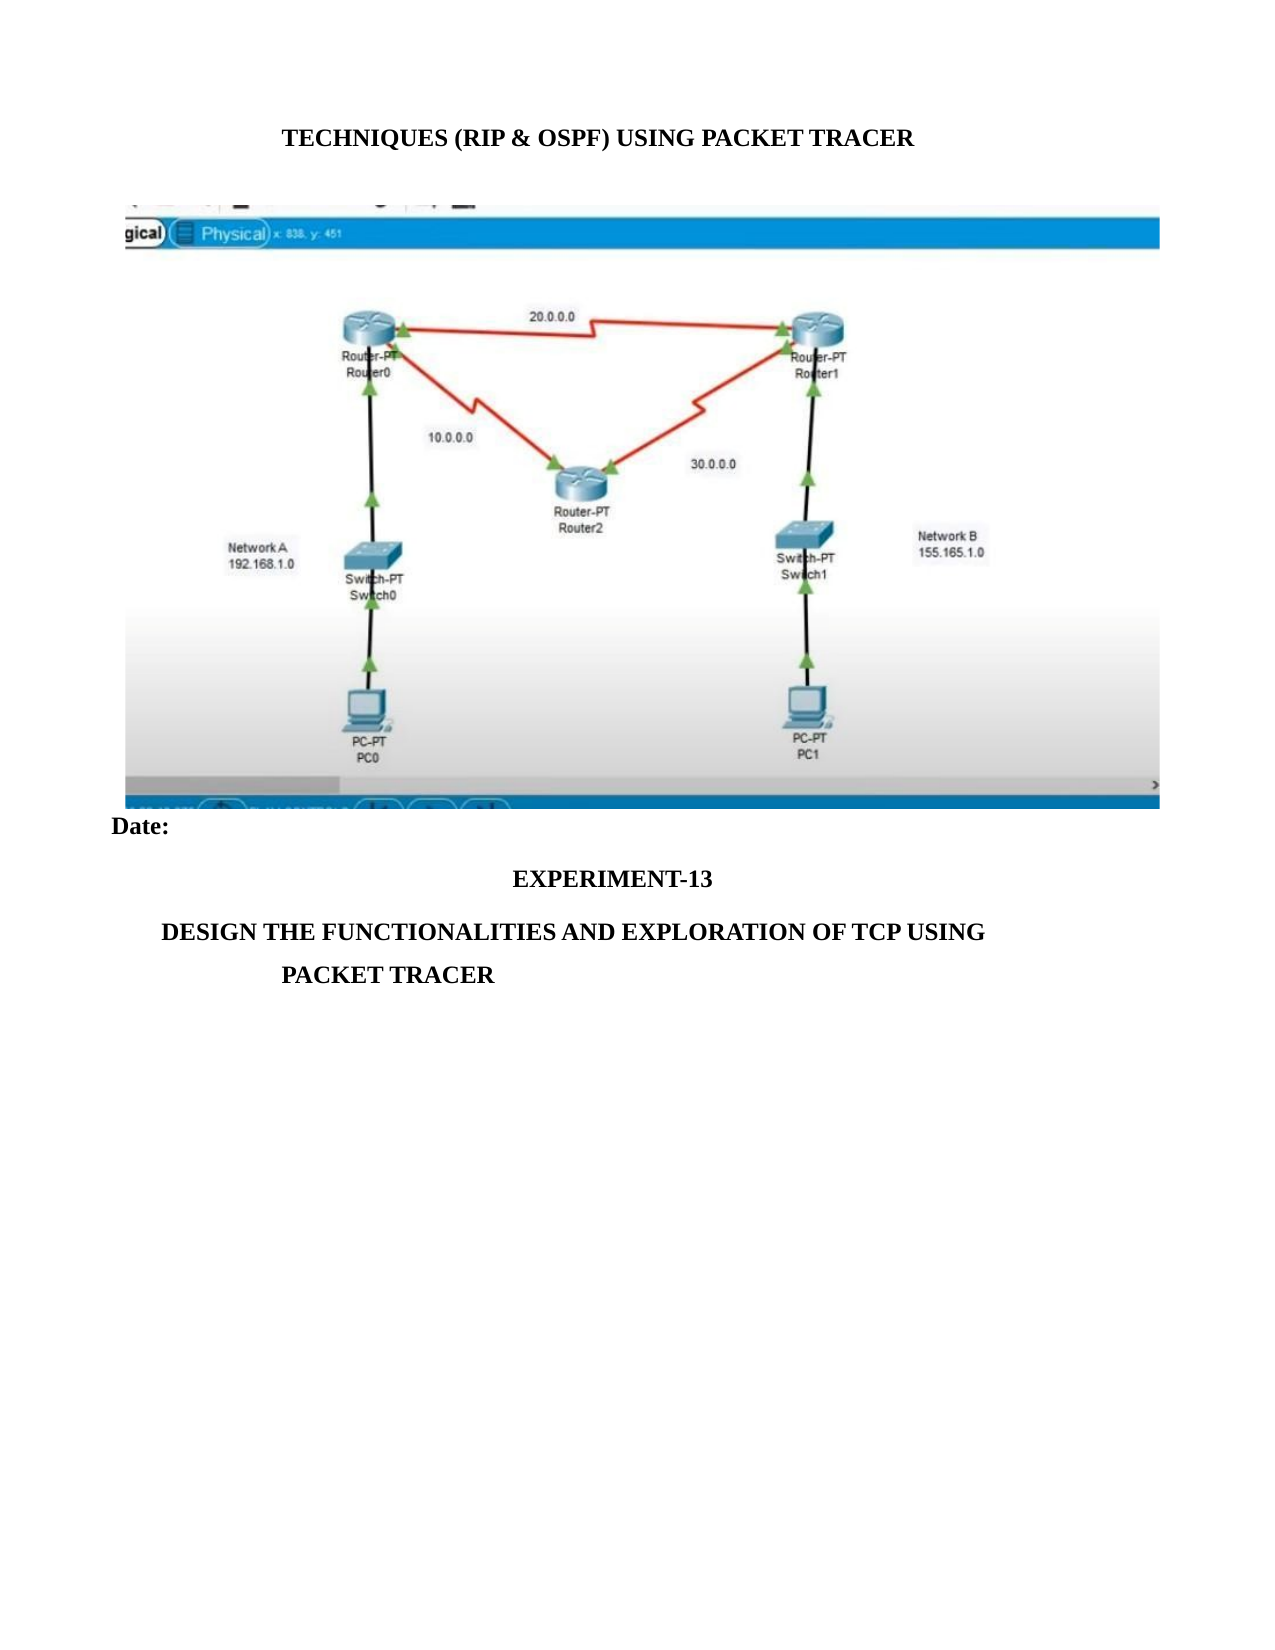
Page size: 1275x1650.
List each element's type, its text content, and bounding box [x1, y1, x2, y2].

text TECHNIQUES (RIP & OSPF) USING PACKET TRACER [281, 123, 1162, 151]
picture [312, 233, 319, 240]
text PACKET TRACER [281, 960, 1162, 989]
text DESIGN THE FUNCTIONALITIES AND EXPLORATION OF TCP USING [161, 917, 1162, 946]
picture [364, 804, 381, 809]
picture [125, 205, 1160, 809]
picture [467, 803, 483, 809]
text Date: [111, 811, 1162, 840]
picture [325, 229, 341, 238]
picture [175, 800, 193, 809]
picture [286, 229, 304, 238]
picture [293, 805, 323, 809]
subtitle EXPERIMENT-13 [433, 864, 792, 893]
